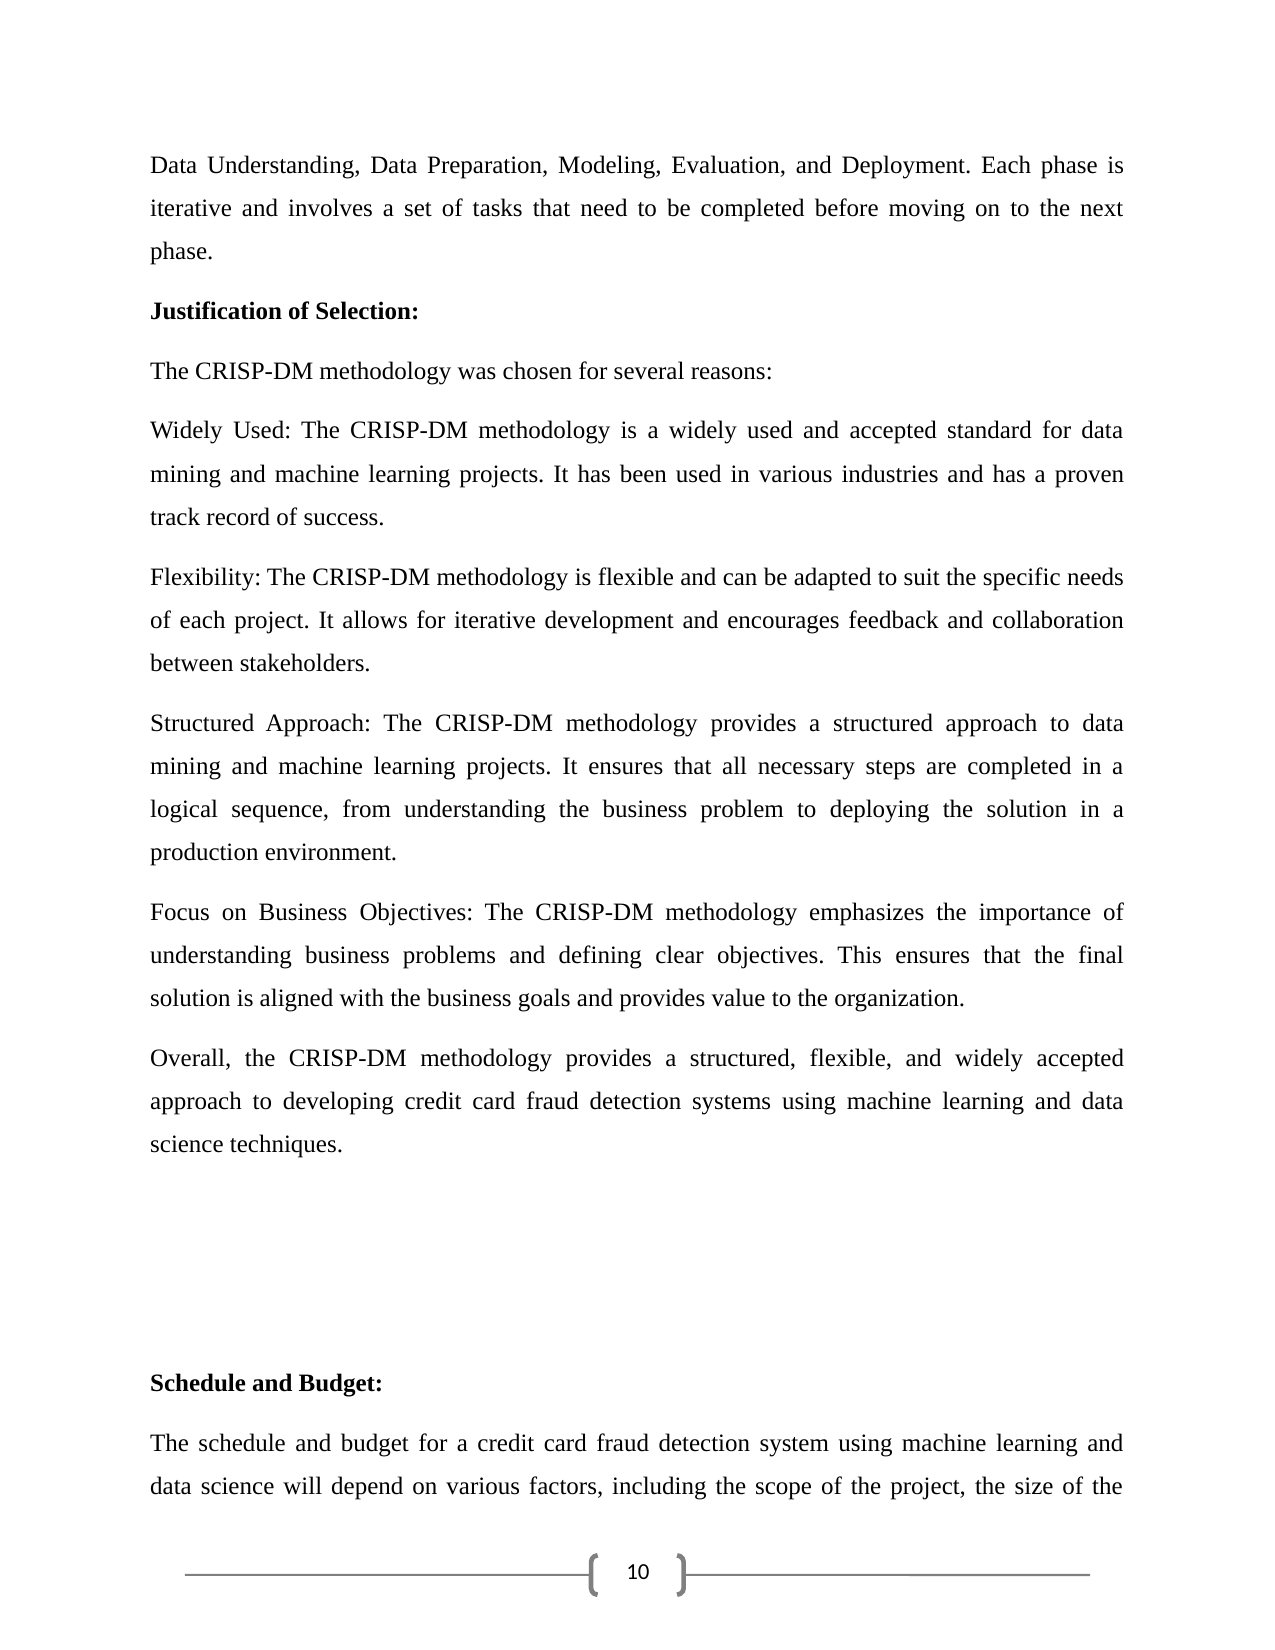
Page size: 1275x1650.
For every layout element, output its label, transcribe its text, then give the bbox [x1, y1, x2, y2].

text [150, 150, 1125, 265]
text The CRISP-DM methodology was chosen for several reasons: [150, 356, 1125, 384]
text Justification of Selection: [150, 296, 1125, 325]
text Focus on Business Objectives: The CRISP-DM methodology emphasizes the importance of understanding business problems and defining clear objectives. This ensures that the final solution is aligned with the business goals and provides value to the organization. [150, 897, 1125, 1012]
text Structured Approach: The CRISP-DM methodology provides a structured approach to data mining and machine learning projects. It ensures that all necessary steps are completed in a logical sequence, from understanding the business problem to deploying the solution in a production environment. [150, 708, 1125, 866]
text Overall, the CRISP-DM methodology provides a structured, flexible, and widely accepted approach to developing credit card fraud detection systems using machine learning and data science techniques. [150, 1043, 1125, 1158]
text Flexibility: The CRISP-DM methodology is flexible and can be adapted to suit the specific needs of each project. It allows for iterative development and encourages feedback and collaboration between stakeholders. [150, 562, 1125, 677]
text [150, 1428, 1125, 1500]
text Widely Used: The CRISP-DM methodology is a widely used and accepted standard for data mining and machine learning projects. It has been used in various industries and has a proven track record of success. [150, 416, 1125, 531]
text Schedule and Budget: [150, 1368, 1125, 1397]
